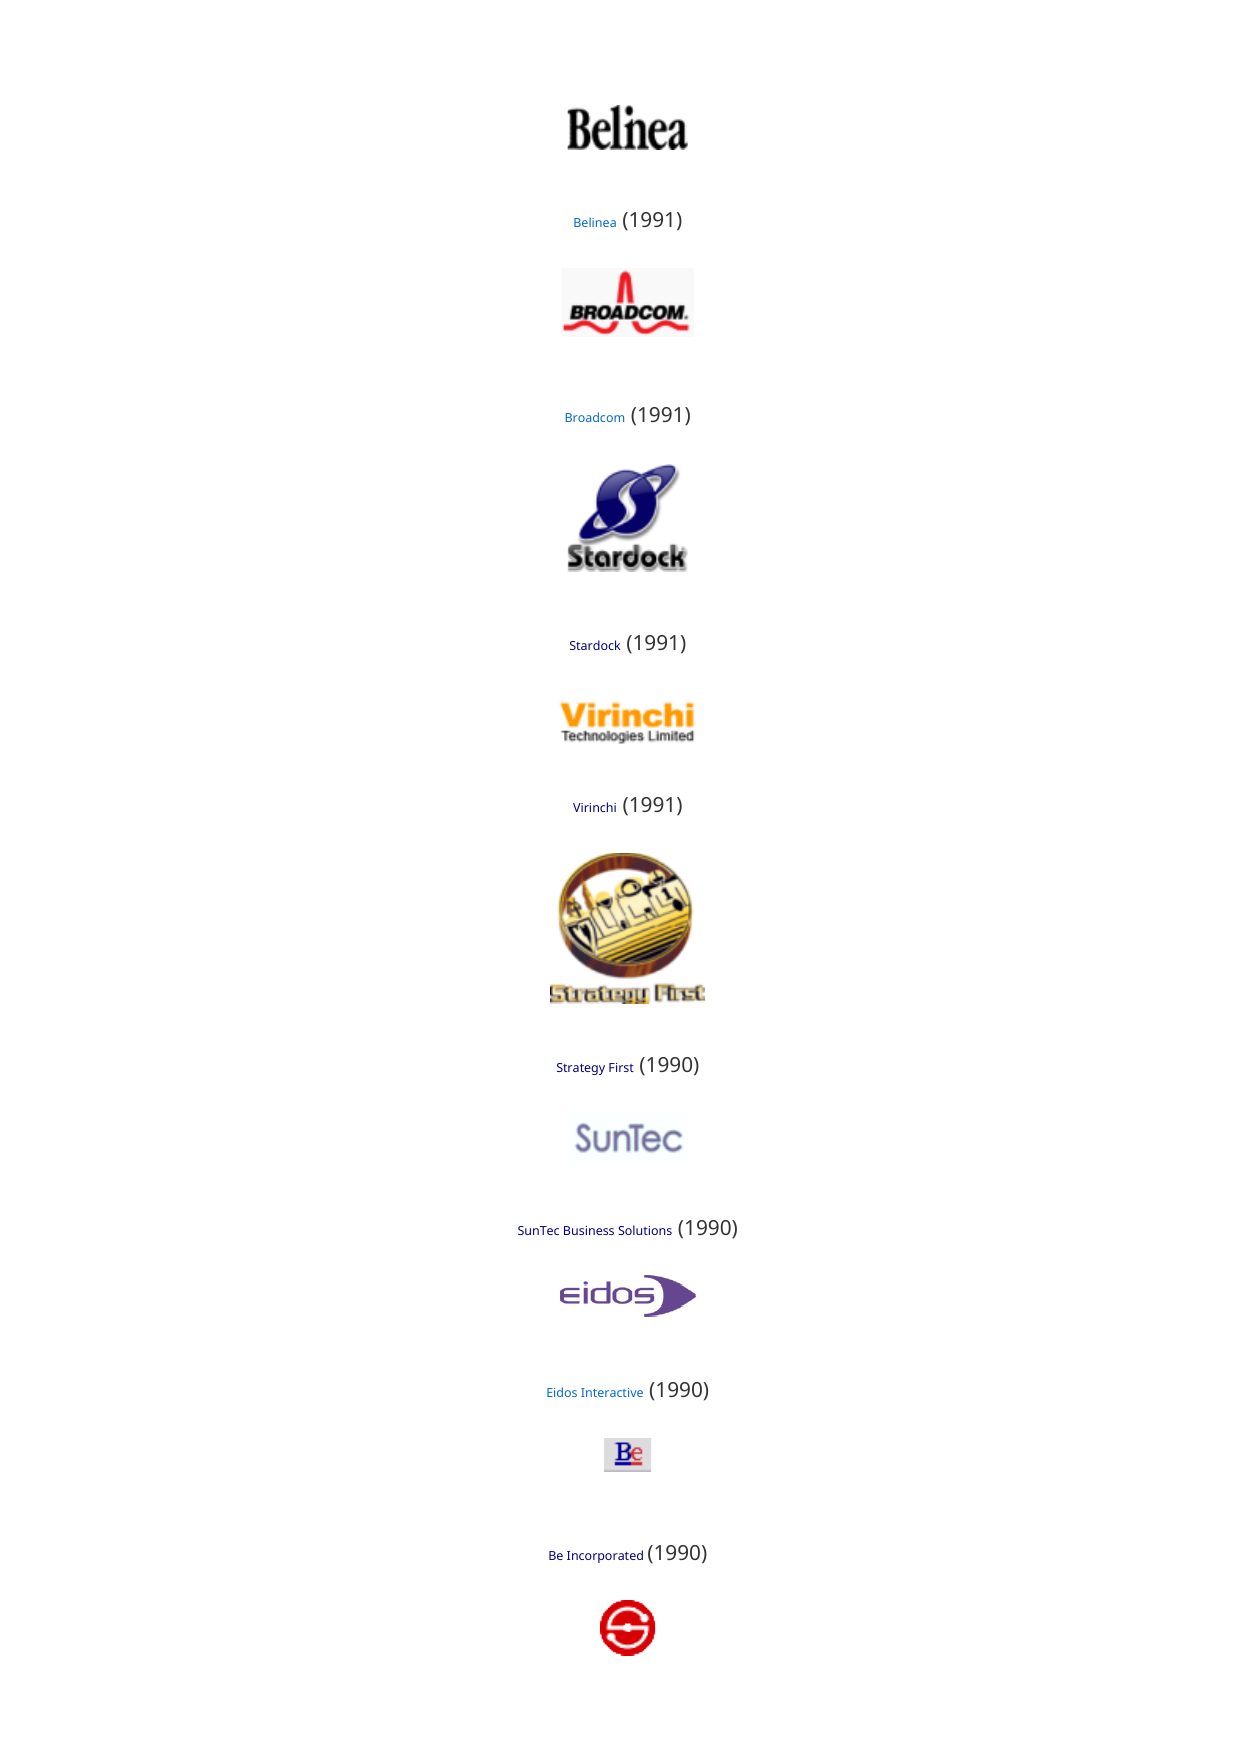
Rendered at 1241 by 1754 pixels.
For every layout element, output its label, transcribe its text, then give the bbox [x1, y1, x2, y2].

picture [561, 268, 694, 337]
text Virinchi (1991) [74, 788, 1181, 821]
picture [600, 1600, 656, 1656]
picture [604, 1438, 652, 1472]
text Be Incorporated (1990) [74, 1536, 1181, 1568]
text Broadcom (1991) [74, 398, 1181, 431]
picture [549, 1275, 706, 1317]
text Strategy First (1990) [74, 1048, 1181, 1081]
picture [567, 1113, 688, 1164]
picture [552, 690, 703, 755]
picture [567, 463, 688, 572]
picture [567, 105, 688, 150]
text SunTec Business Solutions (1990) [74, 1211, 1181, 1243]
text Belinea (1991) [74, 203, 1181, 236]
text Stardock (1991) [74, 626, 1181, 658]
picture [550, 853, 706, 1004]
text Eidos Interactive (1990) [74, 1373, 1181, 1406]
